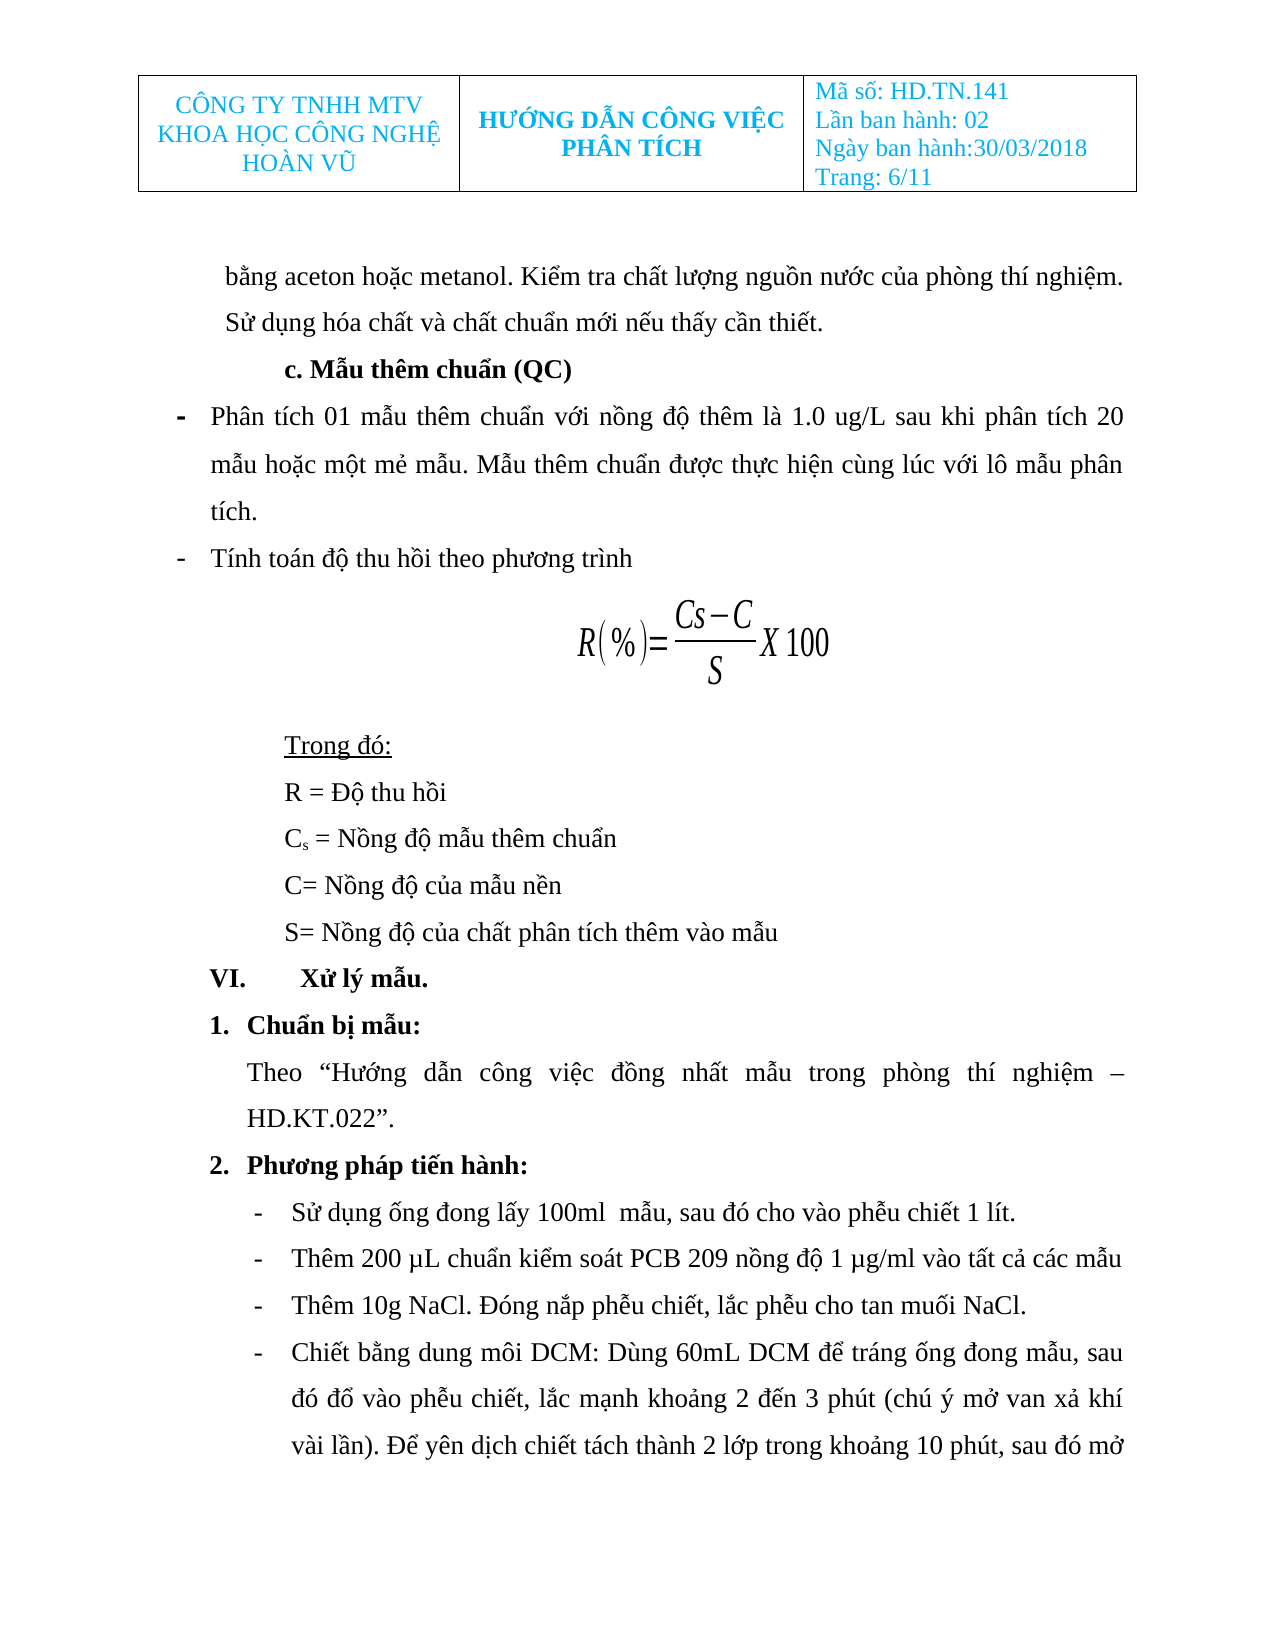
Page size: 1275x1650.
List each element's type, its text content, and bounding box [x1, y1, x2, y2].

list Thêm 10g NaCl. Đóng nắp phễu chiết, lắc phễu cho tan muối NaCl. [253, 1289, 1125, 1320]
text R = Độ thu hồi [225, 776, 1125, 807]
text c. Mẫu thêm chuẩn (QC) [225, 353, 1125, 384]
list Phân tích 01 mẫu thêm chuẩn với nồng độ thêm là 1.0 ug/L sau khi phân tích 20 mẫu hoặc một mẻ mẫu. Mẫu thêm chuẩn được thực hiện cùng lúc với lô mẫu phân tích. [173, 399, 1125, 526]
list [187, 259, 1125, 337]
list Phương pháp tiến hành: [209, 1149, 1125, 1180]
text S= Nồng độ của chất phân tích thêm vào mẫu [225, 916, 1125, 947]
list Chuẩn bị mẫu: [209, 1009, 1125, 1040]
text Cs = Nồng độ mẫu thêm chuẩn [225, 823, 1125, 854]
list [253, 1336, 1125, 1460]
list VI. Xử lý mẫu. [150, 963, 1125, 994]
list Theo “Hướng dẫn công việc đồng nhất mẫu trong phòng thí nghiệm – HD.KT.022”. [247, 1056, 1125, 1134]
text Trong đó: [225, 729, 1125, 760]
text C= Nồng độ của mẫu nền [225, 869, 1125, 900]
list Thêm 200 µL chuẩn kiểm soát PCB 209 nồng độ 1 µg/ml vào tất cả các mẫu [253, 1243, 1125, 1274]
list Sử dụng ống đong lấy 100ml mẫu, sau đó cho vào phễu chiết 1 lít. [253, 1196, 1125, 1227]
list Tính toán độ thu hồi theo phương trình [173, 542, 1125, 575]
